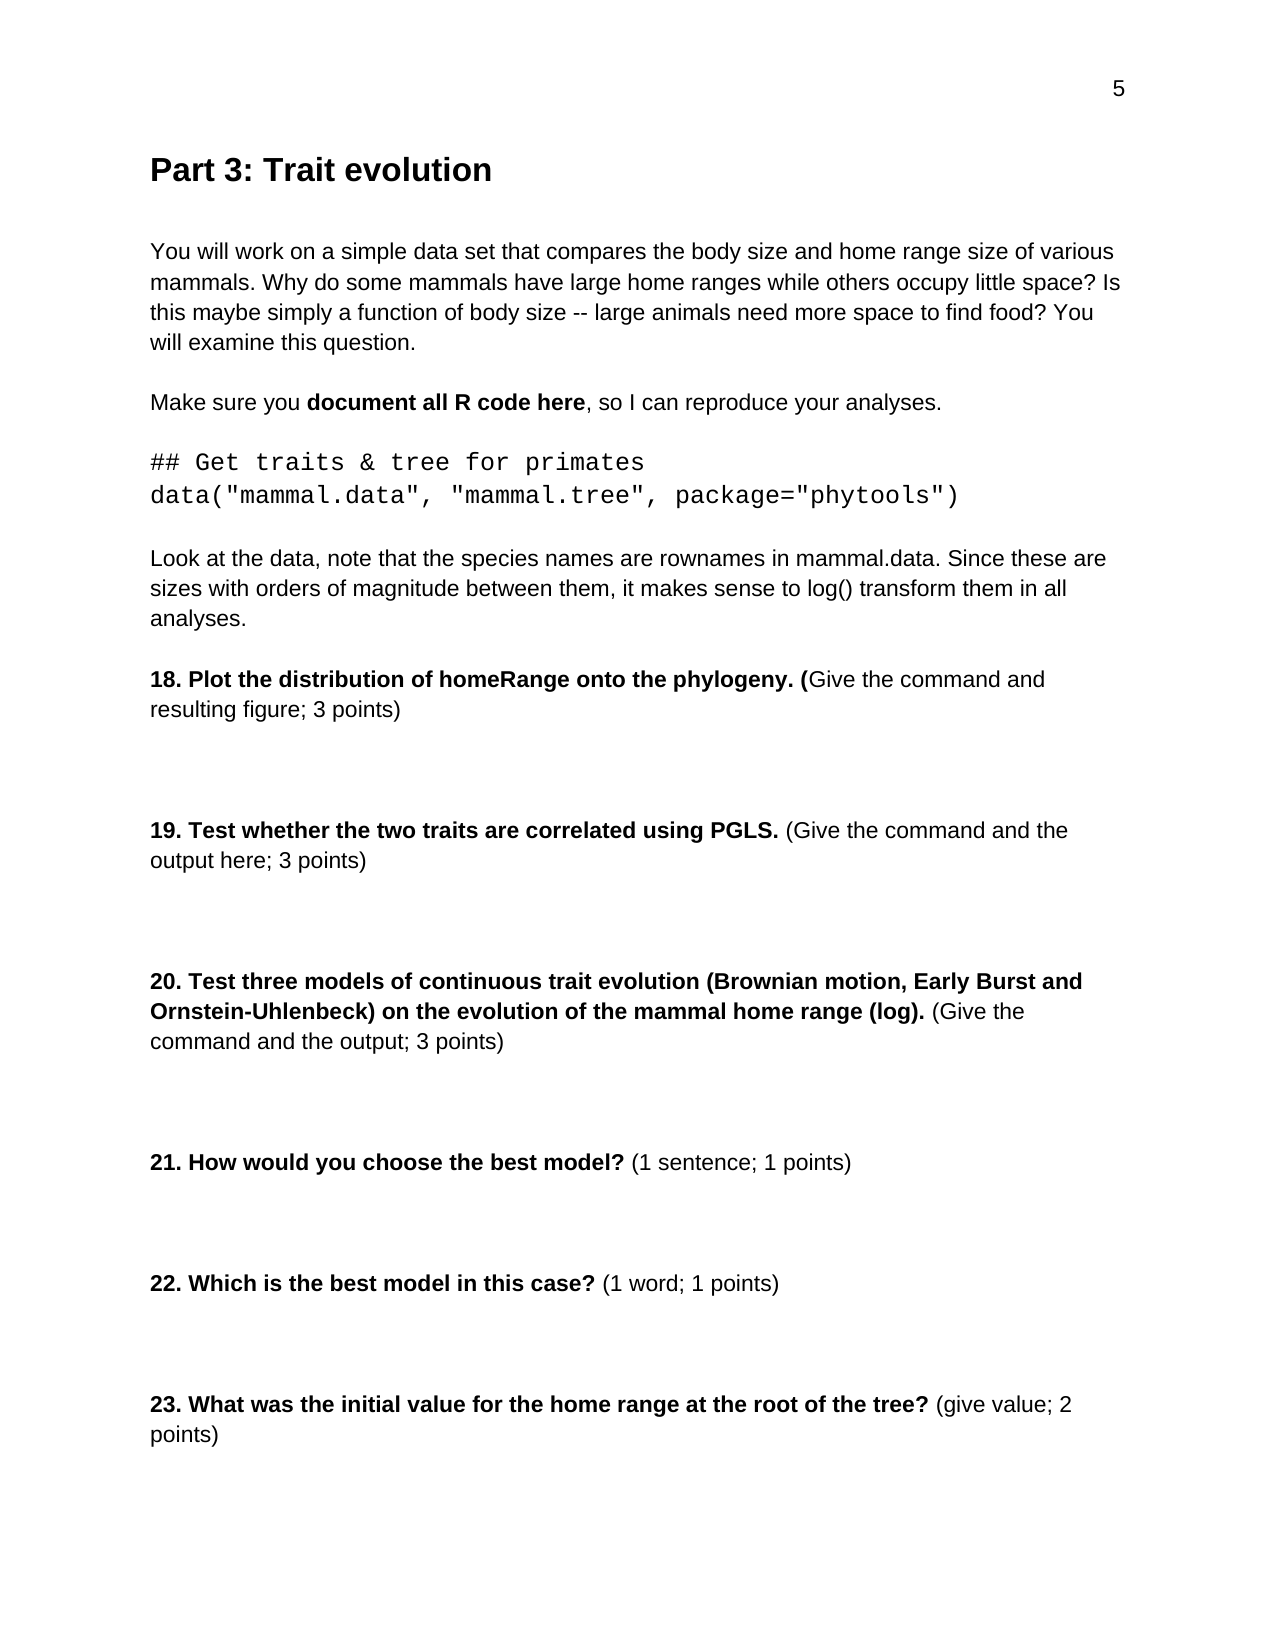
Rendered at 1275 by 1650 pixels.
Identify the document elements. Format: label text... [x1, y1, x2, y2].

text Make sure you document all R code here, so I can reproduce your analyses. [150, 389, 1125, 416]
text data("mammal.data", "mammal.tree", package="phytools") [150, 482, 1125, 511]
text ## Get traits & tree for primates [150, 450, 1125, 478]
text 20. Test three models of continuous trait evolution (Brownian motion, Early Burst and Ornstein-Uhlenbeck) on the evolution of the mammal home range (log). (Give the command and the output; 3 points) [150, 968, 1125, 1055]
text Look at the data, note that the species names are rownames in mammal.data. Since these are sizes with orders of magnitude between them, it makes sense to log() transform them in all analyses. [150, 545, 1125, 632]
text 21. How would you choose the best model? (1 sentence; 1 points) [150, 1149, 1125, 1176]
text 22. Which is the best model in this case? (1 word; 1 points) [150, 1270, 1125, 1296]
text You will work on a simple data set that compares the body size and home range size of various mammals. Why do some mammals have large home ranges while others occupy little space? Is this maybe simply a function of body size -- large animals need more space to find food? You will examine this question. [150, 238, 1125, 355]
text 18. Plot the distribution of homeRange onto the phylogeny. (Give the command and resulting figure; 3 points) [150, 666, 1125, 722]
text 23. What was the initial value for the home range at the root of the tree? (give value; 2 points) [150, 1391, 1125, 1447]
text Part 3: Trait evolution [150, 150, 1125, 188]
text 19. Test whether the two traits are correlated using PGLS. (Give the command and the output here; 3 points) [150, 817, 1125, 873]
